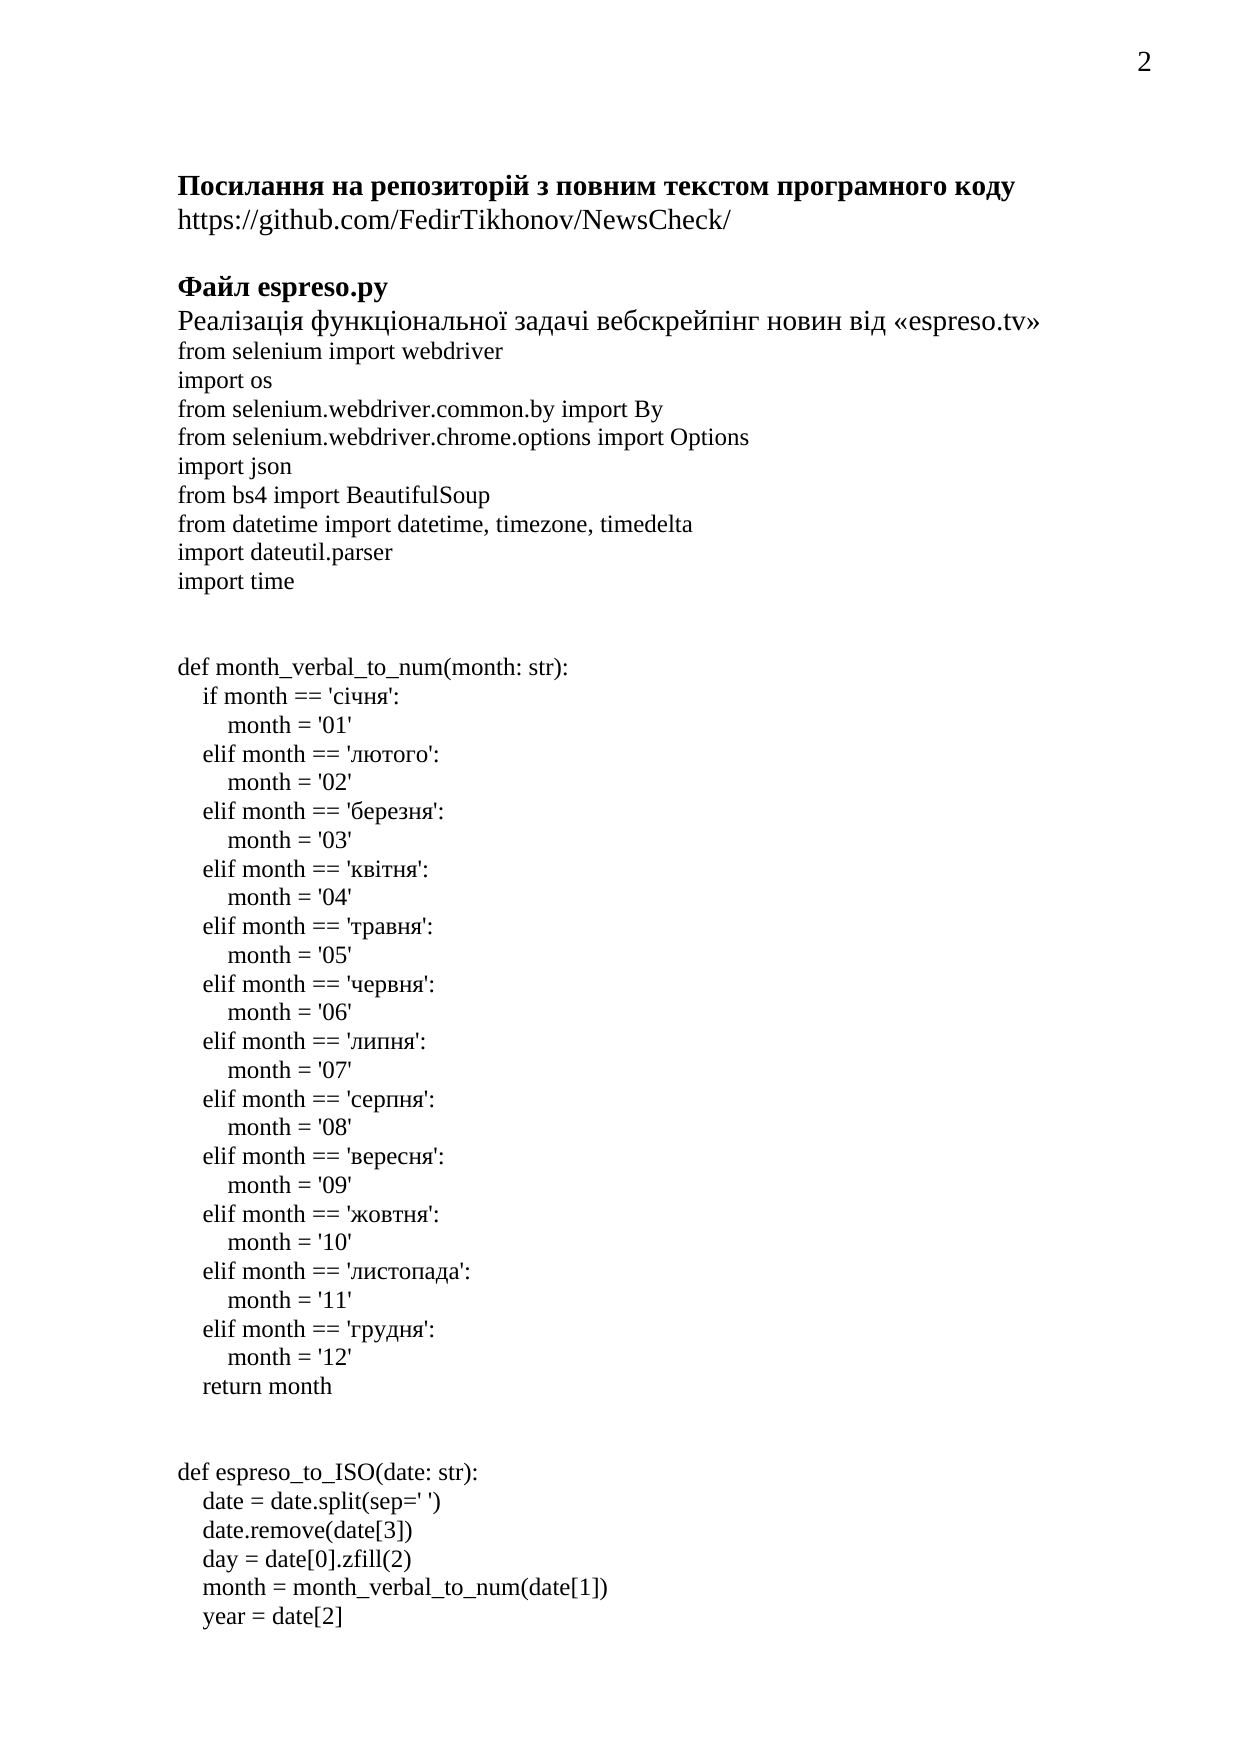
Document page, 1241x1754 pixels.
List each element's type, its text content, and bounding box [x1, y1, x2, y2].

text day = date[0].zfill(2) [177, 1544, 1152, 1572]
text month = '07' [177, 1055, 1152, 1084]
text month = month_verbal_to_num(date[1]) [177, 1572, 1152, 1601]
text from bs4 import BeautifulSoup [177, 480, 1152, 509]
text Реалізація функціональної задачі вебскрейпінг новин від «espreso.tv» [177, 303, 1152, 336]
text from datetime import datetime, timezone, timedelta [177, 509, 1152, 537]
text month = '04' [177, 882, 1152, 911]
text year = date[2] [177, 1601, 1152, 1630]
text import json [177, 451, 1152, 480]
text Файл espreso.py [177, 269, 1152, 303]
text date = date.split(sep=' ') [177, 1486, 1152, 1515]
text month = '10' [177, 1227, 1152, 1256]
text from selenium.webdriver.common.by import By [177, 394, 1152, 422]
text elif month == 'травня': [177, 911, 1152, 940]
text month = '12' [177, 1342, 1152, 1371]
text def espreso_to_ISO(date: str): [177, 1457, 1152, 1486]
text elif month == 'квітня': [177, 854, 1152, 882]
text Посилання на репозиторій з повним текстом програмного коду [177, 168, 1152, 202]
text elif month == 'листопада': [177, 1256, 1152, 1285]
text import os [177, 365, 1152, 394]
text month = '02' [177, 767, 1152, 796]
text def month_verbal_to_num(month: str): [177, 652, 1152, 681]
text month = '06' [177, 997, 1152, 1026]
text elif month == 'серпня': [177, 1084, 1152, 1112]
text month = '03' [177, 825, 1152, 854]
text month = '11' [177, 1285, 1152, 1314]
text elif month == 'жовтня': [177, 1199, 1152, 1227]
text elif month == 'березня': [177, 796, 1152, 825]
text if month == 'січня': [177, 681, 1152, 710]
text import dateutil.parser [177, 537, 1152, 566]
text month = '08' [177, 1112, 1152, 1141]
text month = '01' [177, 710, 1152, 739]
text elif month == 'лютого': [177, 739, 1152, 767]
text elif month == 'грудня': [177, 1314, 1152, 1342]
text month = '09' [177, 1170, 1152, 1199]
text import time [177, 566, 1152, 595]
text month = '05' [177, 940, 1152, 969]
text elif month == 'червня': [177, 969, 1152, 997]
text from selenium.webdriver.chrome.options import Options [177, 422, 1152, 451]
text return month [177, 1371, 1152, 1400]
text from selenium import webdriver [177, 336, 1152, 365]
text https://github.com/FedirTikhonov/NewsCheck/ [177, 202, 1152, 236]
text date.remove(date[3]) [177, 1515, 1152, 1544]
text elif month == 'липня': [177, 1026, 1152, 1055]
text elif month == 'вересня': [177, 1141, 1152, 1170]
